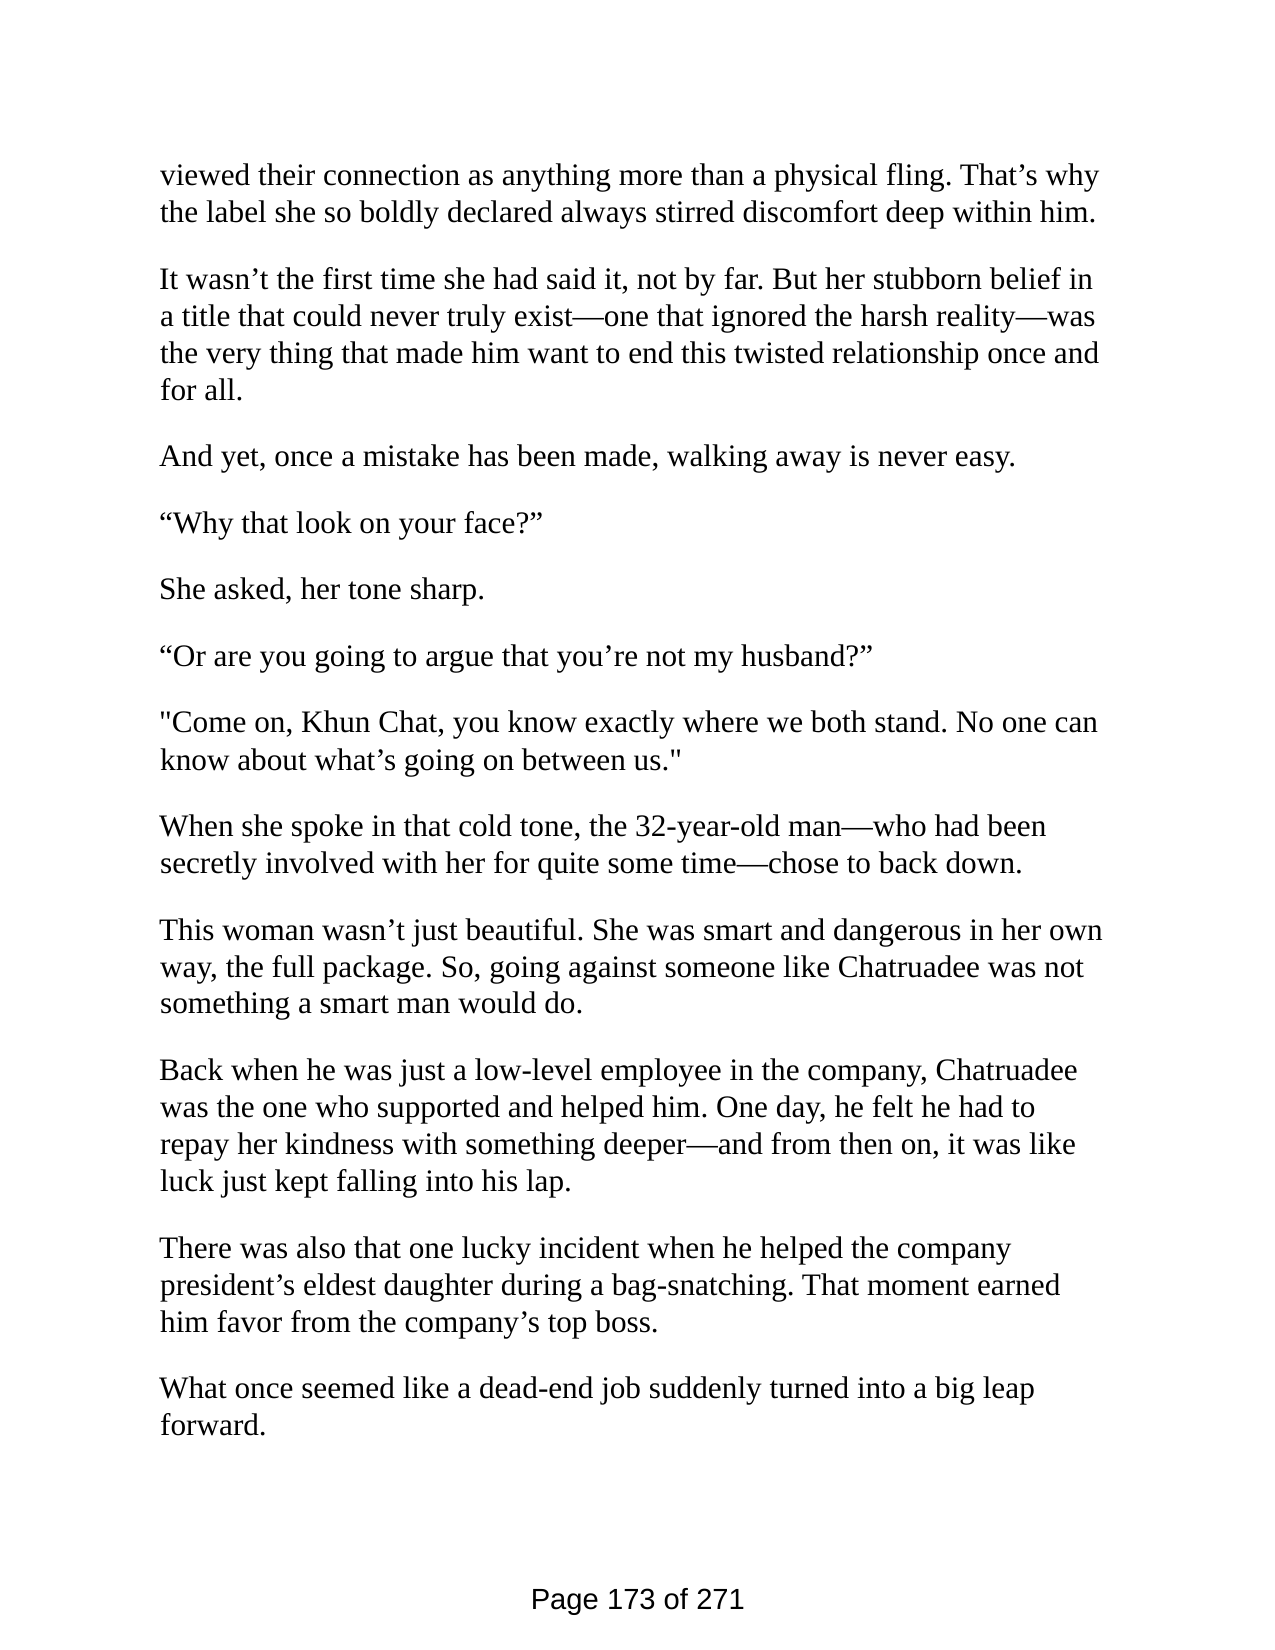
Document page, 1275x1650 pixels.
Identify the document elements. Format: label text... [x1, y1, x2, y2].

text There was also that one lucky incident when he helped the company president’s eldest daughter during a bag-snatching. That moment earned him favor from the company’s top boss. [159, 1229, 1113, 1339]
text This woman wasn’t just beautiful. She was smart and dangerous in her own way, the full package. So, going against someone like Chatruadee was not something a smart man would do. [159, 911, 1113, 1021]
text She asked, her tone sharp. [159, 571, 1113, 607]
text What once seemed like a dead-end job suddenly turned into a big leap forward. [159, 1369, 1113, 1442]
text “Why that look on your face?” [159, 504, 1113, 540]
text "Come on, Khun Chat, you know exactly where we both stand. No one can know about what’s going on between us." [159, 704, 1113, 777]
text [160, 156, 1114, 229]
text And yet, once a mistake has been made, walking away is never easy. [159, 437, 1113, 473]
text Back when he was just a low-level employee in the company, Chatruadee was the one who supported and helped him. One day, he felt he had to repay her kindness with something deeper—and from then on, it was like luck just kept falling into his lap. [159, 1051, 1113, 1198]
text It wasn’t the first time she had said it, not by far. But her stubborn belief in a title that could never truly exist—one that ignored the harsh reality—was the very thing that made him want to end this twisted relationship once and for all. [159, 260, 1113, 407]
text “Or are you going to argue that you’re not my husband?” [159, 637, 1113, 673]
text When she spoke in that cold tone, the 32-year-old man—who had been secretly involved with her for quite some time—chose to back down. [159, 807, 1113, 880]
